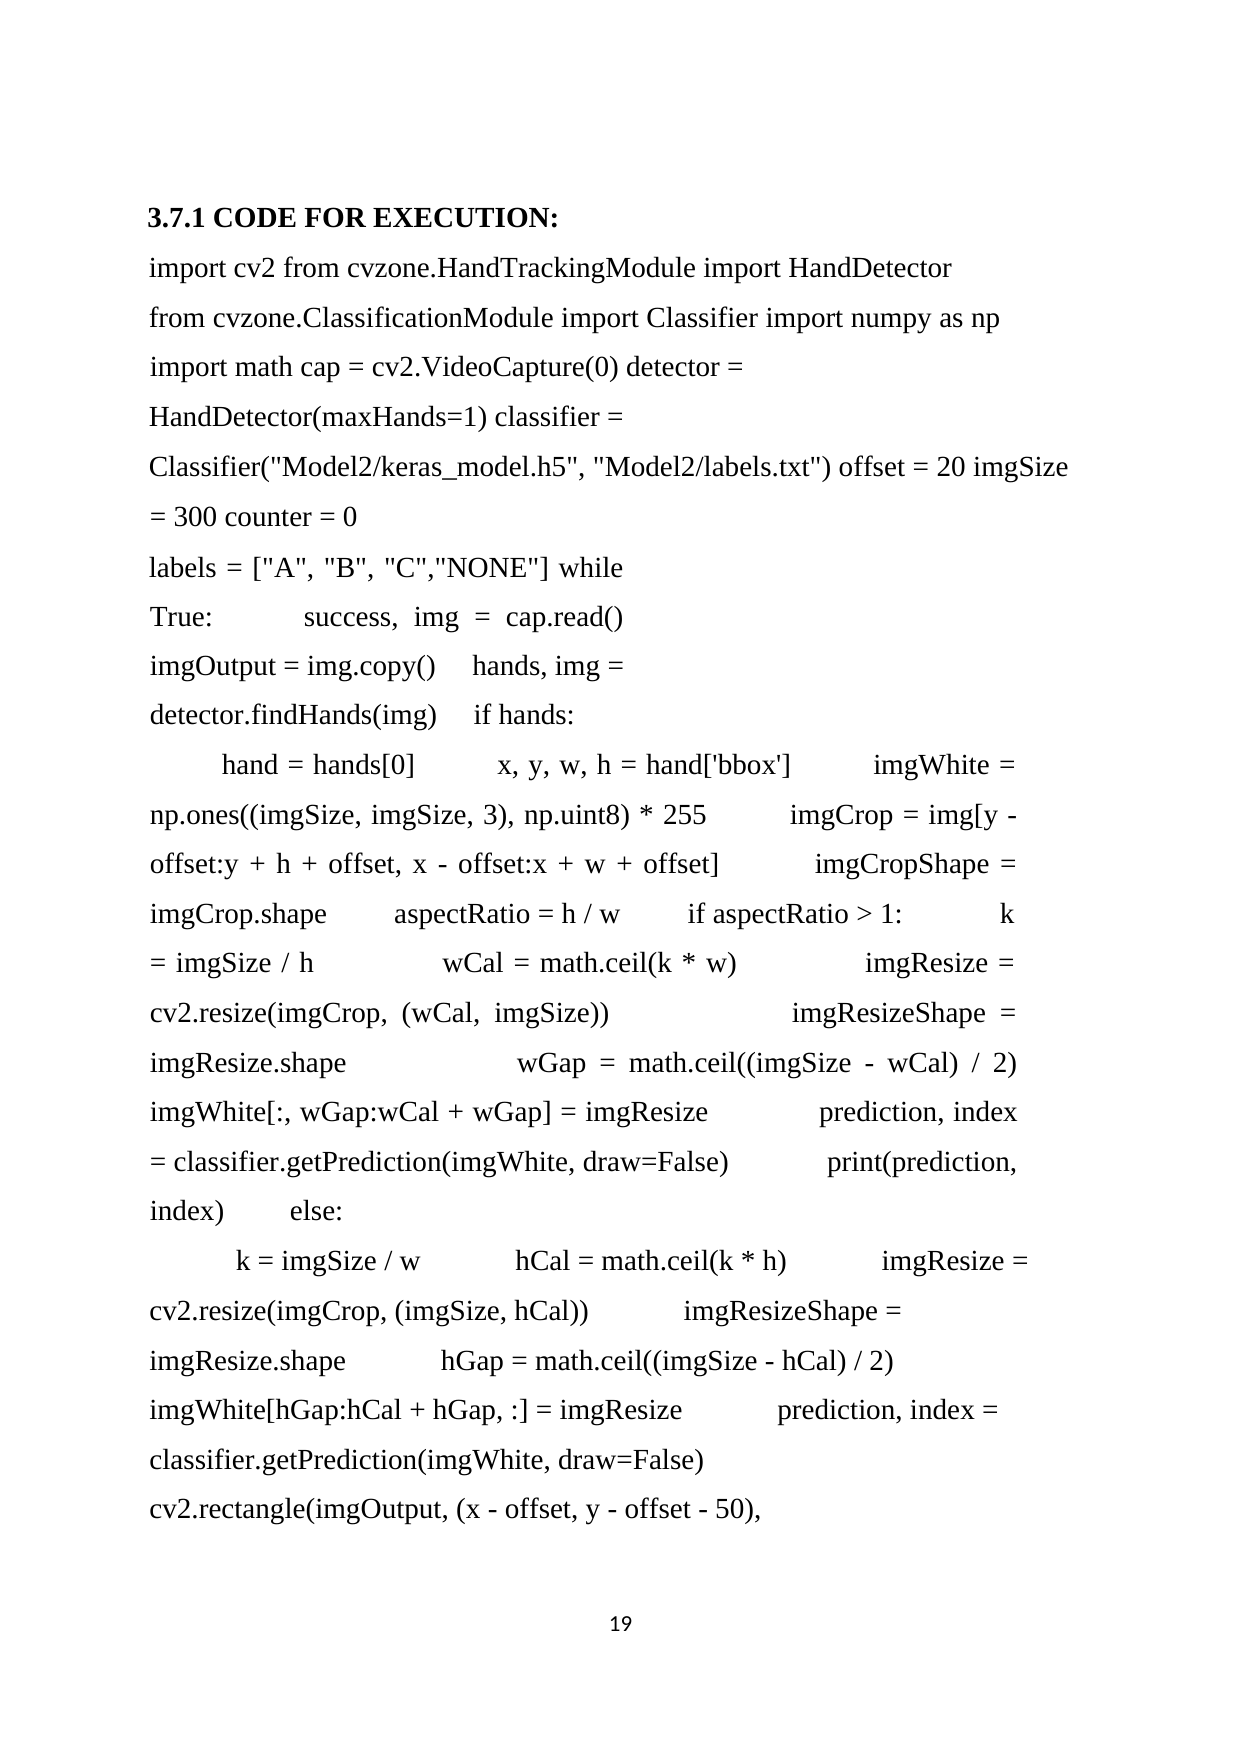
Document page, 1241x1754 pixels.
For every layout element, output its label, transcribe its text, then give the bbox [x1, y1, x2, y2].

text import cv2 from cvzone.HandTrackingModule import HandDetector [148, 250, 1091, 283]
text labels = ["A", "B", "C","NONE"] while True: success, img = cap.read() imgOutput = img.copy() hands, img = detector.findHands(img) if hands: [148, 550, 624, 731]
text 3.7.1 CODE FOR EXECUTION: [147, 200, 1213, 233]
text hand = hands[0] x, y, w, h = hand['bbox'] imgWhite = np.ones((imgSize, imgSize, 3), np.uint8) * 255 imgCrop = img[y - offset:y + h + offset, x - offset:x + w + offset] imgCropShape = imgCrop.shape aspectRatio = h / w if aspectRatio > 1: k = imgSize / h wCal = math.ceil(k * w) imgResize = cv2.resize(imgCrop, (wCal, imgSize)) imgResizeShape = imgResize.shape wGap = math.ceil((imgSize - wCal) / 2) imgWhite[:, wGap:wCal + wGap] = imgResize prediction, index = classifier.getPrediction(imgWhite, draw=False) print(prediction, index) else: [148, 747, 1019, 1227]
text HandDetector(maxHands=1) classifier = [148, 399, 1091, 433]
text k = imgSize / w hCal = math.ceil(k * h) imgResize = cv2.resize(imgCrop, (imgSize, hCal)) imgResizeShape = imgResize.shape hGap = math.ceil((imgSize - hCal) / 2) imgWhite[hGap:hCal + hGap, :] = imgResize prediction, index = classifier.getPrediction(imgWhite, draw=False) cv2.rectangle(imgOutput, (x - offset, y - offset - 50), [148, 1243, 1029, 1525]
text Classifier("Model2/keras_model.h5", "Model2/labels.txt") offset = 20 imgSize = 300 counter = 0 [148, 449, 1069, 532]
text from cvzone.ClassificationModule import Classifier import numpy as np import math cap = cv2.VideoCapture(0) detector = [148, 300, 1001, 383]
